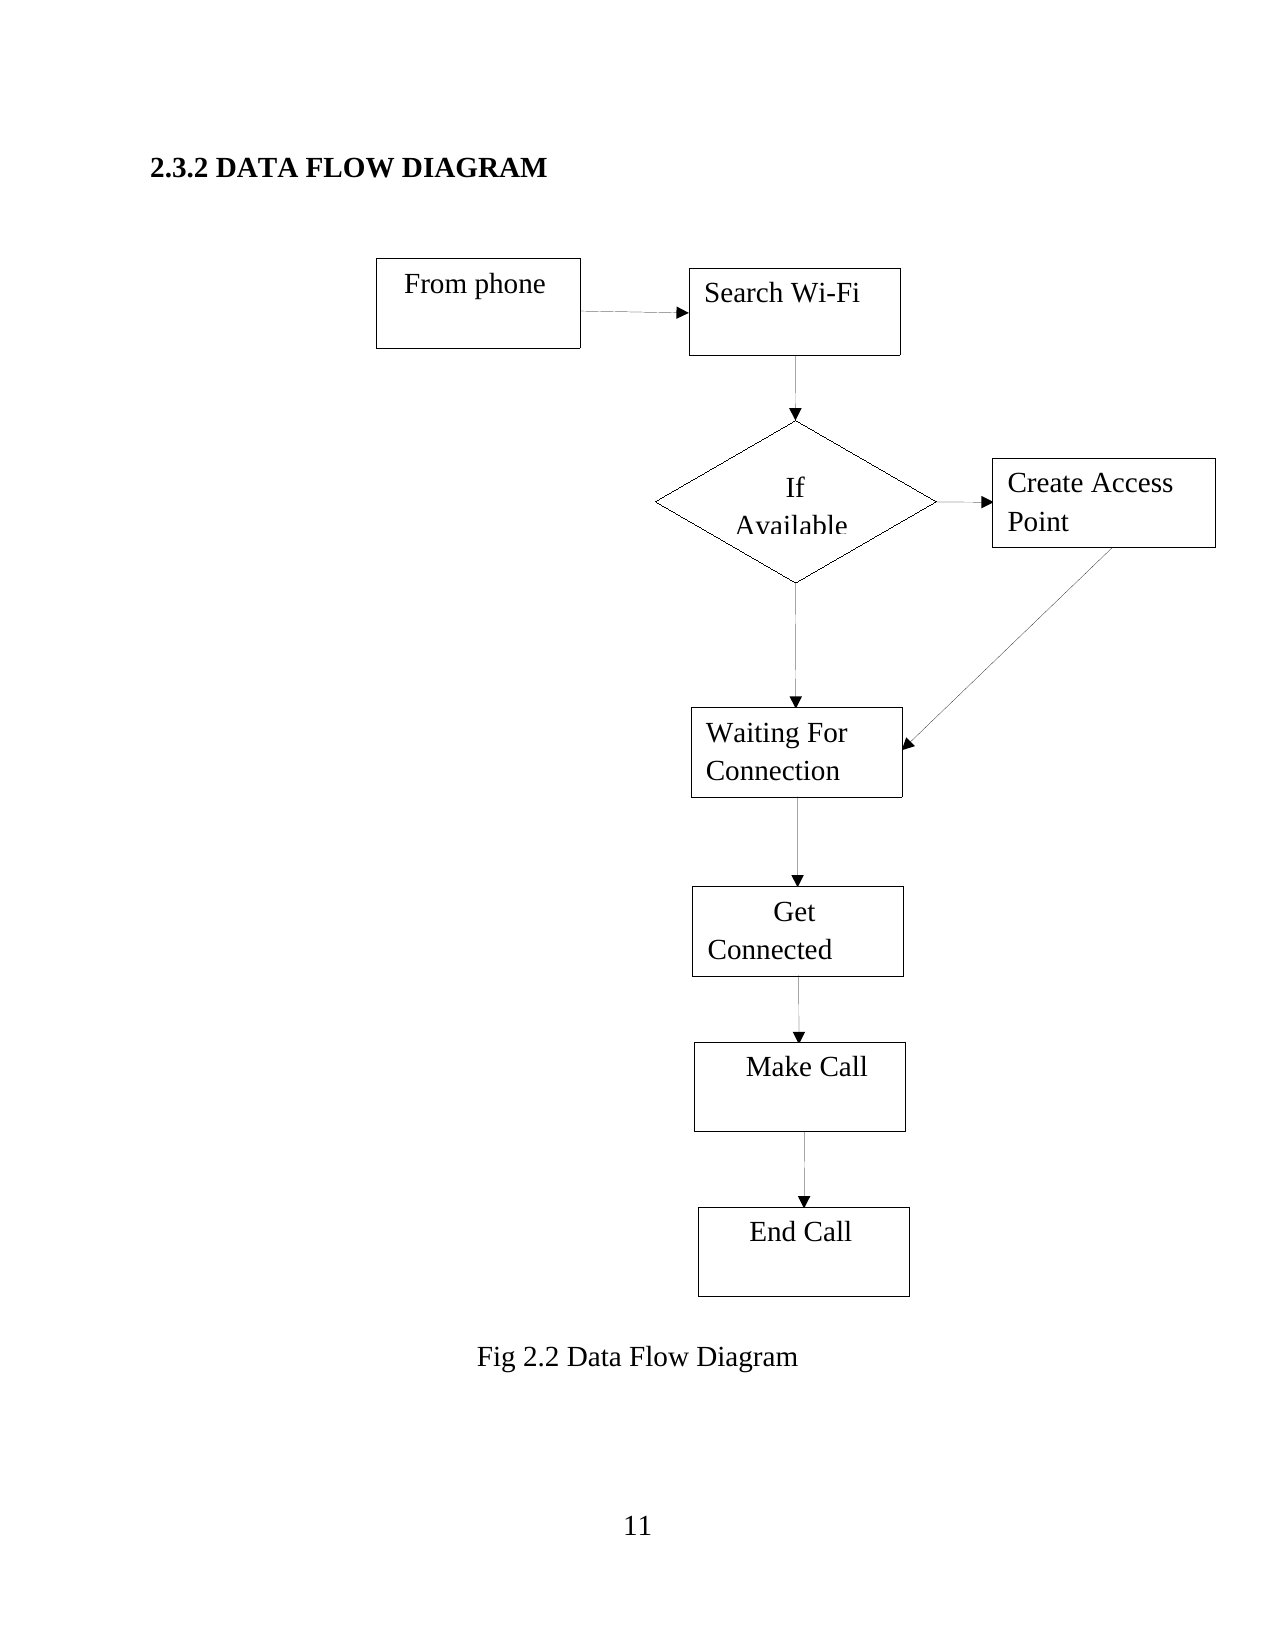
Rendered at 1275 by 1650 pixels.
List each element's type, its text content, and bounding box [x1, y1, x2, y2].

text 2.3.2 DATA FLOW DIAGRAM [150, 150, 1125, 183]
text Fig 2.2 Data Flow Diagram [150, 1339, 1125, 1372]
